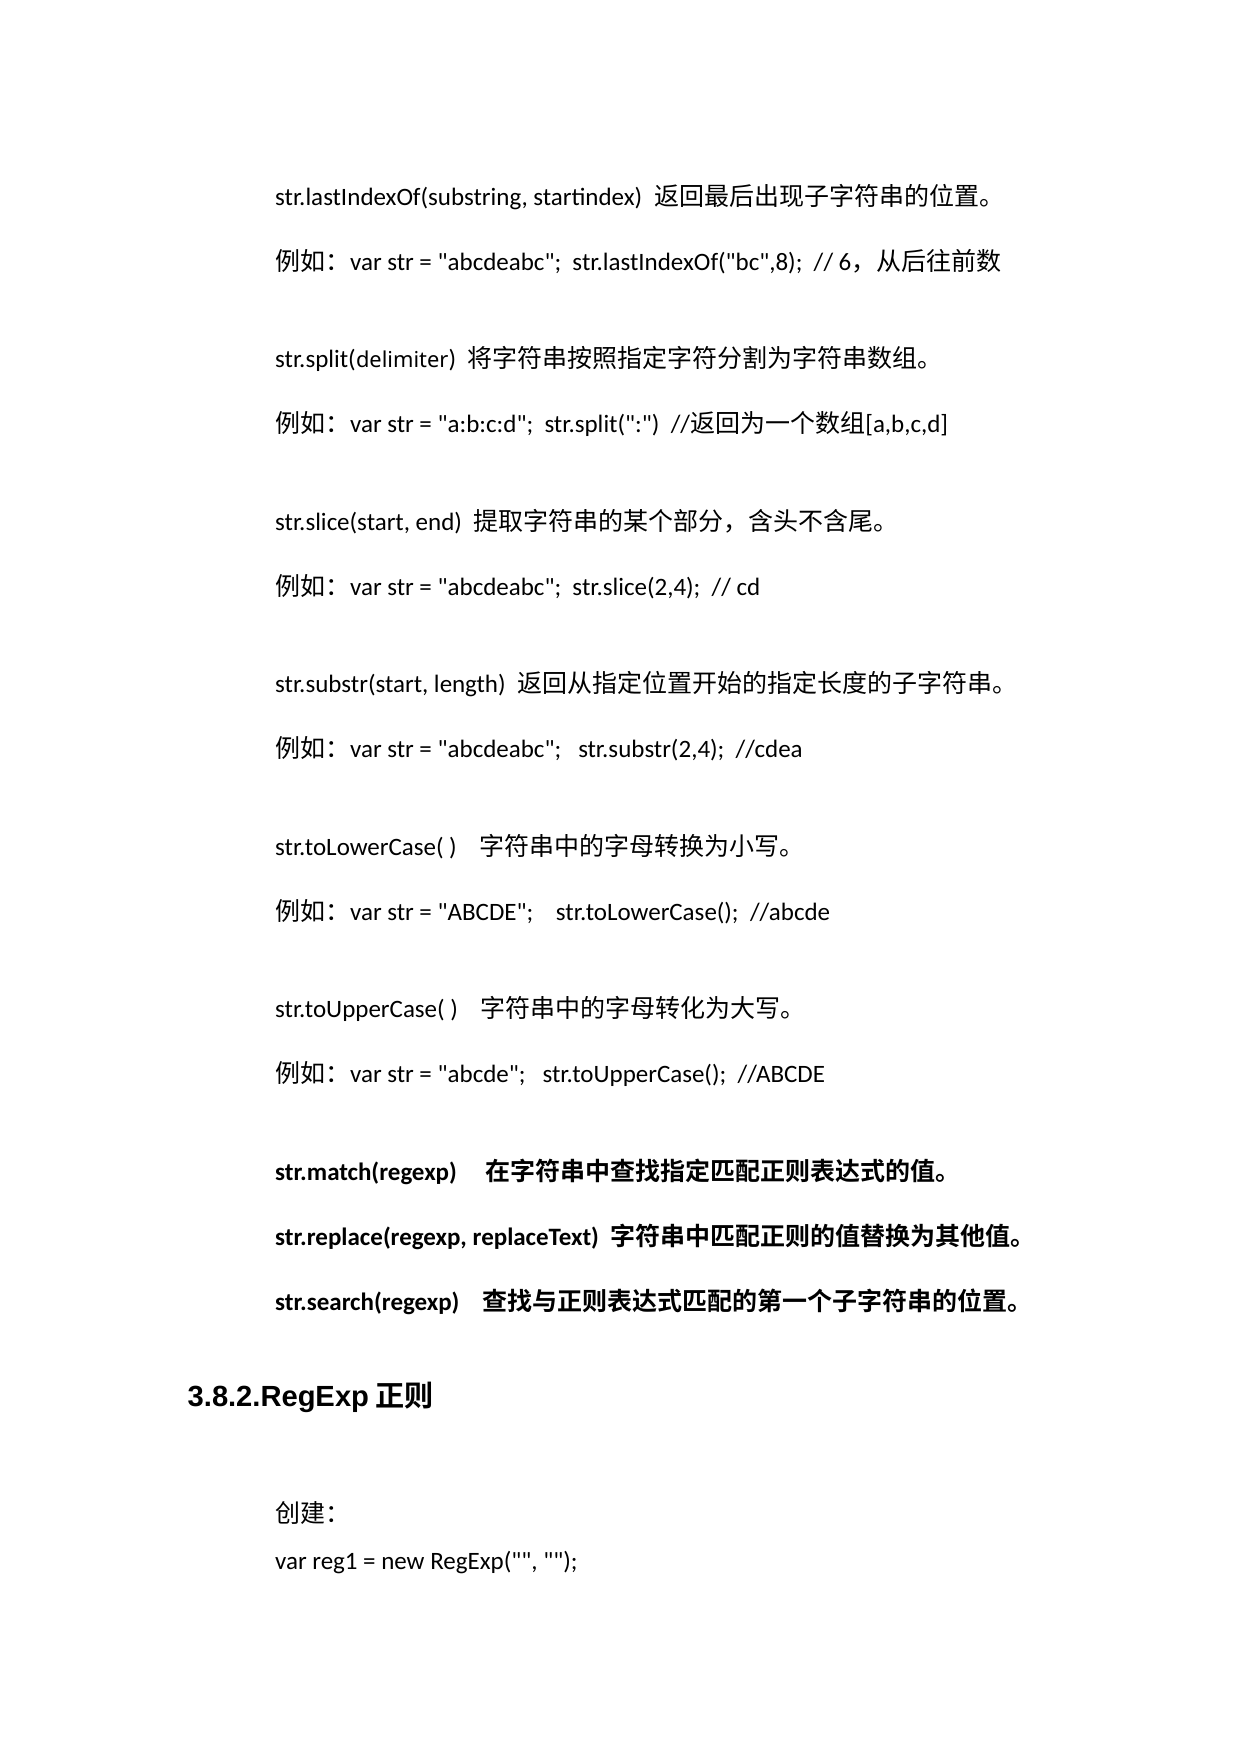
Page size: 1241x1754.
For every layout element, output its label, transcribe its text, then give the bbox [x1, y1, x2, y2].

list str.replace(regexp, replaceText) 字符串中匹配正则的值替换为其他值。 [231, 1202, 1053, 1267]
subtitle 3.8.2.RegExp正则 [187, 1361, 1053, 1426]
list var reg1 = new RegExp("", ""); [231, 1544, 1053, 1577]
list str.lastIndexOf(substring, startindex) 返回最后出现子字符串的位置。 [231, 162, 1053, 227]
list 例如：var str = "a:b:c:d"; str.split(":") //返回为一个数组[a,b,c,d] [231, 389, 1053, 454]
list str.split(delimiter) 将字符串按照指定字符分割为字符串数组。 [231, 324, 1053, 389]
list str.search(regexp) 查找与正则表达式匹配的第一个子字符串的位置。 [231, 1267, 1053, 1332]
list 例如：var str = "abcdeabc"; str.lastIndexOf("bc",8); // 6，从后往前数 [231, 227, 1053, 292]
list str.slice(start, end) 提取字符串的某个部分，含头不含尾。 [231, 487, 1053, 552]
list 例如：var str = "ABCDE"; str.toLowerCase(); //abcde [231, 877, 1053, 942]
list 例如：var str = "abcde"; str.toUpperCase(); //ABCDE [231, 1039, 1053, 1104]
list str.toLowerCase( ) 字符串中的字母转换为小写。 [231, 812, 1053, 877]
list 例如：var str = "abcdeabc"; str.slice(2,4); // cd [231, 552, 1053, 617]
list str.substr(start, length) 返回从指定位置开始的指定长度的子字符串。 [231, 649, 1053, 714]
list 创建： [231, 1479, 1053, 1544]
list str.match(regexp) 在字符串中查找指定匹配正则表达式的值。 [231, 1137, 1053, 1202]
list 例如：var str = "abcdeabc"; str.substr(2,4); //cdea [231, 714, 1053, 779]
list str.toUpperCase( ) 字符串中的字母转化为大写。 [231, 974, 1053, 1039]
